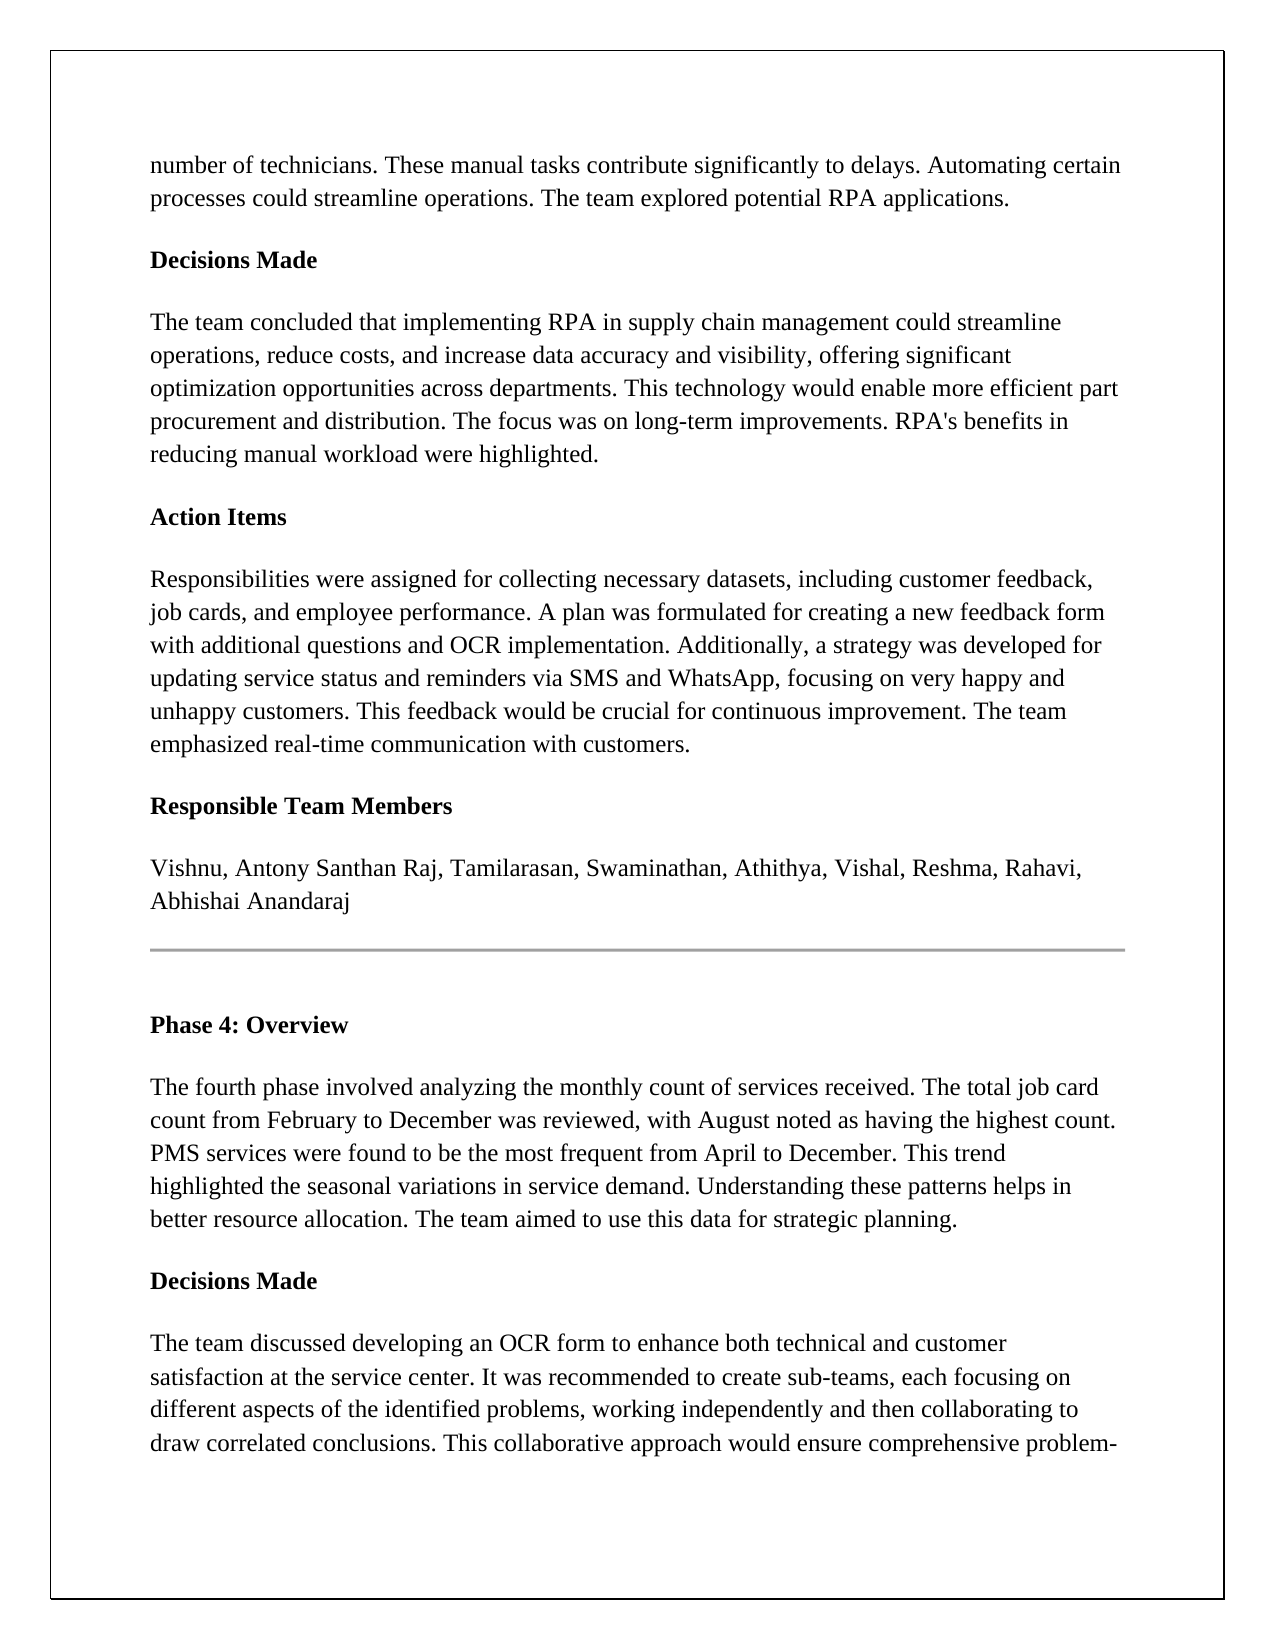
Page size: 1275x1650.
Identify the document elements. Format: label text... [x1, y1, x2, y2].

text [150, 150, 1124, 212]
text Phase 4: Overview [150, 1010, 1124, 1039]
text Decisions Made [150, 245, 1124, 274]
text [150, 1328, 1124, 1456]
text Responsibilities were assigned for collecting necessary datasets, including customer feedback, job cards, and employee performance. A plan was formulated for creating a new feedback form with additional questions and OCR implementation. Additionally, a strategy was developed for updating service status and reminders via SMS and WhatsApp, focusing on very happy and unhappy customers. This feedback would be crucial for continuous improvement. The team emphasized real-time communication with customers. [150, 564, 1124, 758]
text Vishnu, Antony Santhan Raj, Tamilarasan, Swaminathan, Athithya, Vishal, Reshma, Rahavi, Abhishai Anandaraj [150, 853, 1124, 915]
text Decisions Made [150, 1266, 1124, 1295]
text Action Items [150, 502, 1124, 530]
text Responsible Team Members [150, 791, 1124, 820]
text The team concluded that implementing RPA in supply chain management could streamline operations, reduce costs, and increase data accuracy and visibility, offering significant optimization opportunities across departments. This technology would enable more efficient part procurement and distribution. The focus was on long-term improvements. RPA's benefits in reducing manual workload were highlighted. [150, 307, 1124, 468]
text The fourth phase involved analyzing the monthly count of services received. The total job card count from February to December was reviewed, with August noted as having the highest count. PMS services were found to be the most frequent from April to December. This trend highlighted the seasonal variations in service demand. Understanding these patterns helps in better resource allocation. The team aimed to use this data for strategic planning. [150, 1072, 1124, 1233]
